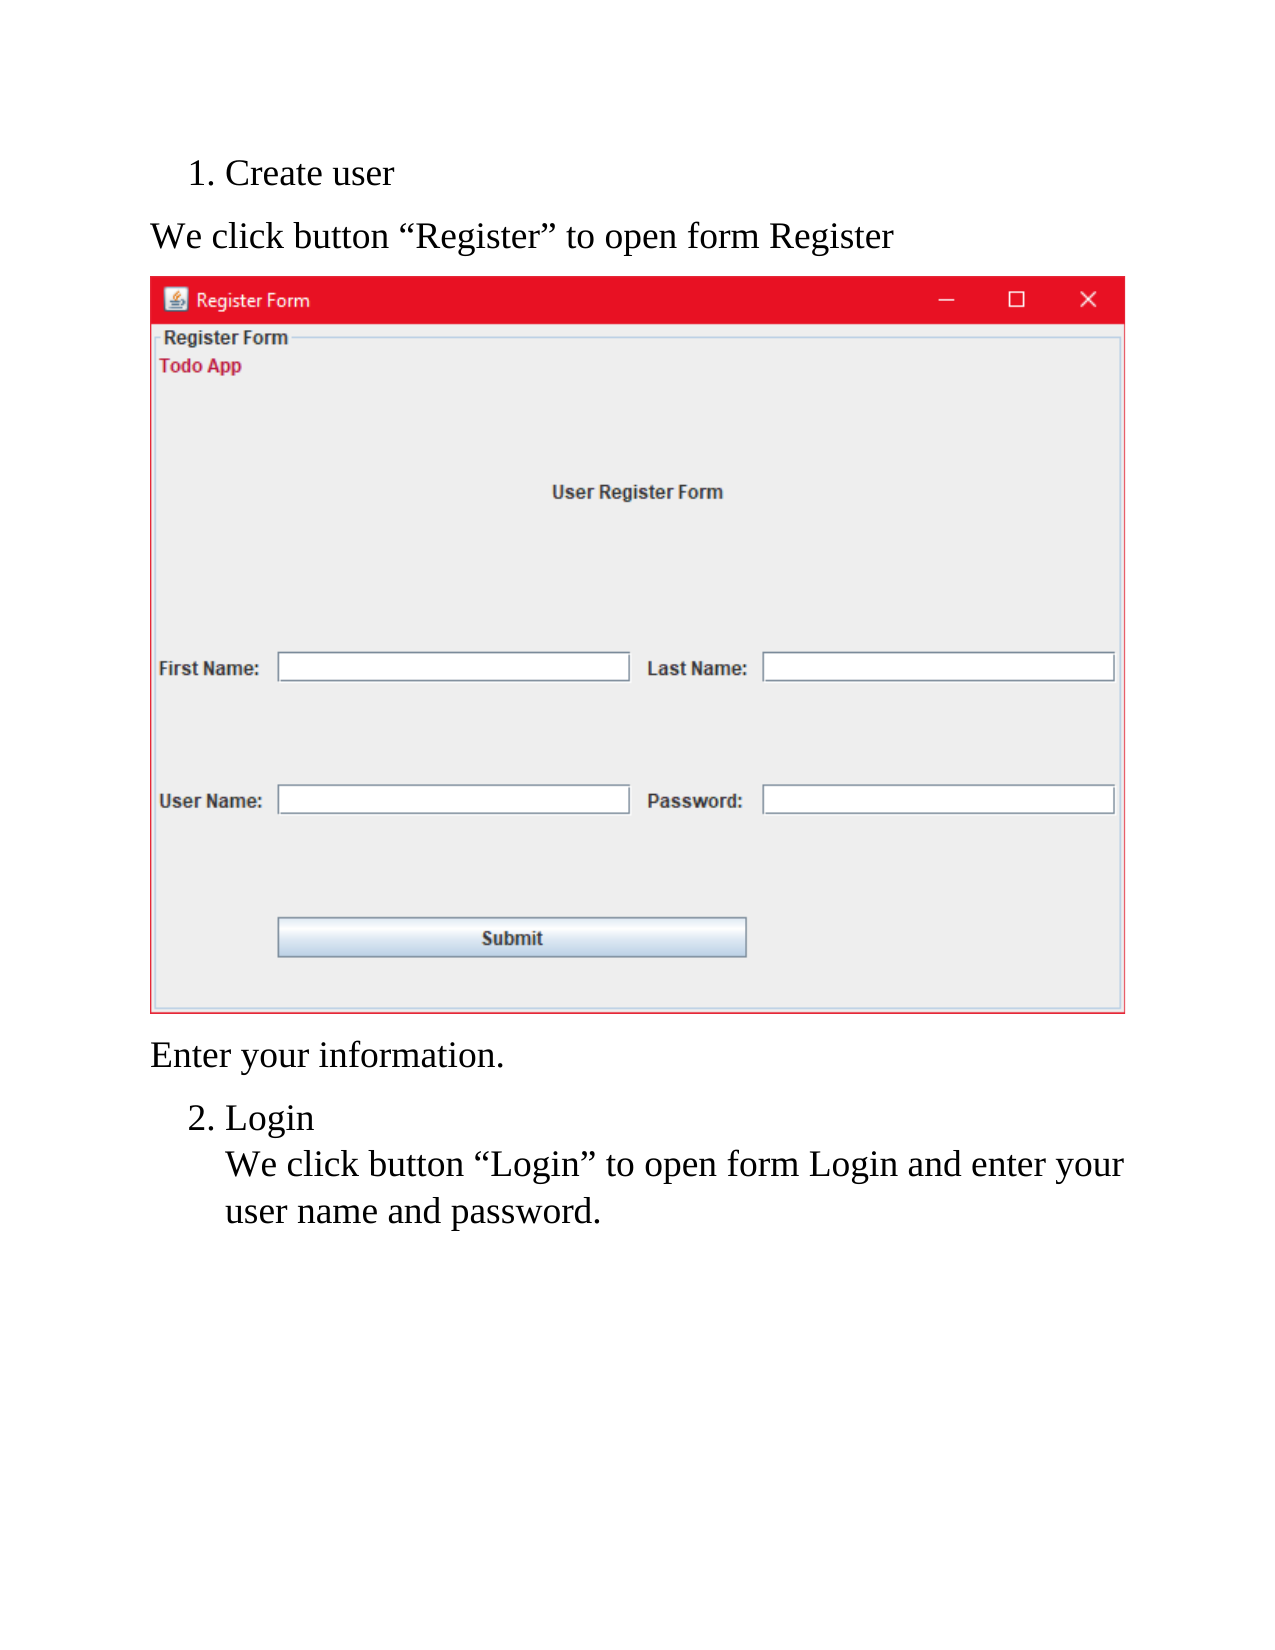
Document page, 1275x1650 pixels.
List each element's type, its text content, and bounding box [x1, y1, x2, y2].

text Enter your information. [150, 1032, 1125, 1075]
list Login [187, 1095, 1125, 1138]
picture [150, 276, 1125, 1014]
list We click button “Login” to open form Login and enter your user name and password. [225, 1142, 1125, 1231]
list Create user [187, 150, 1125, 193]
text We click button “Register” to open form Register [150, 213, 1125, 256]
